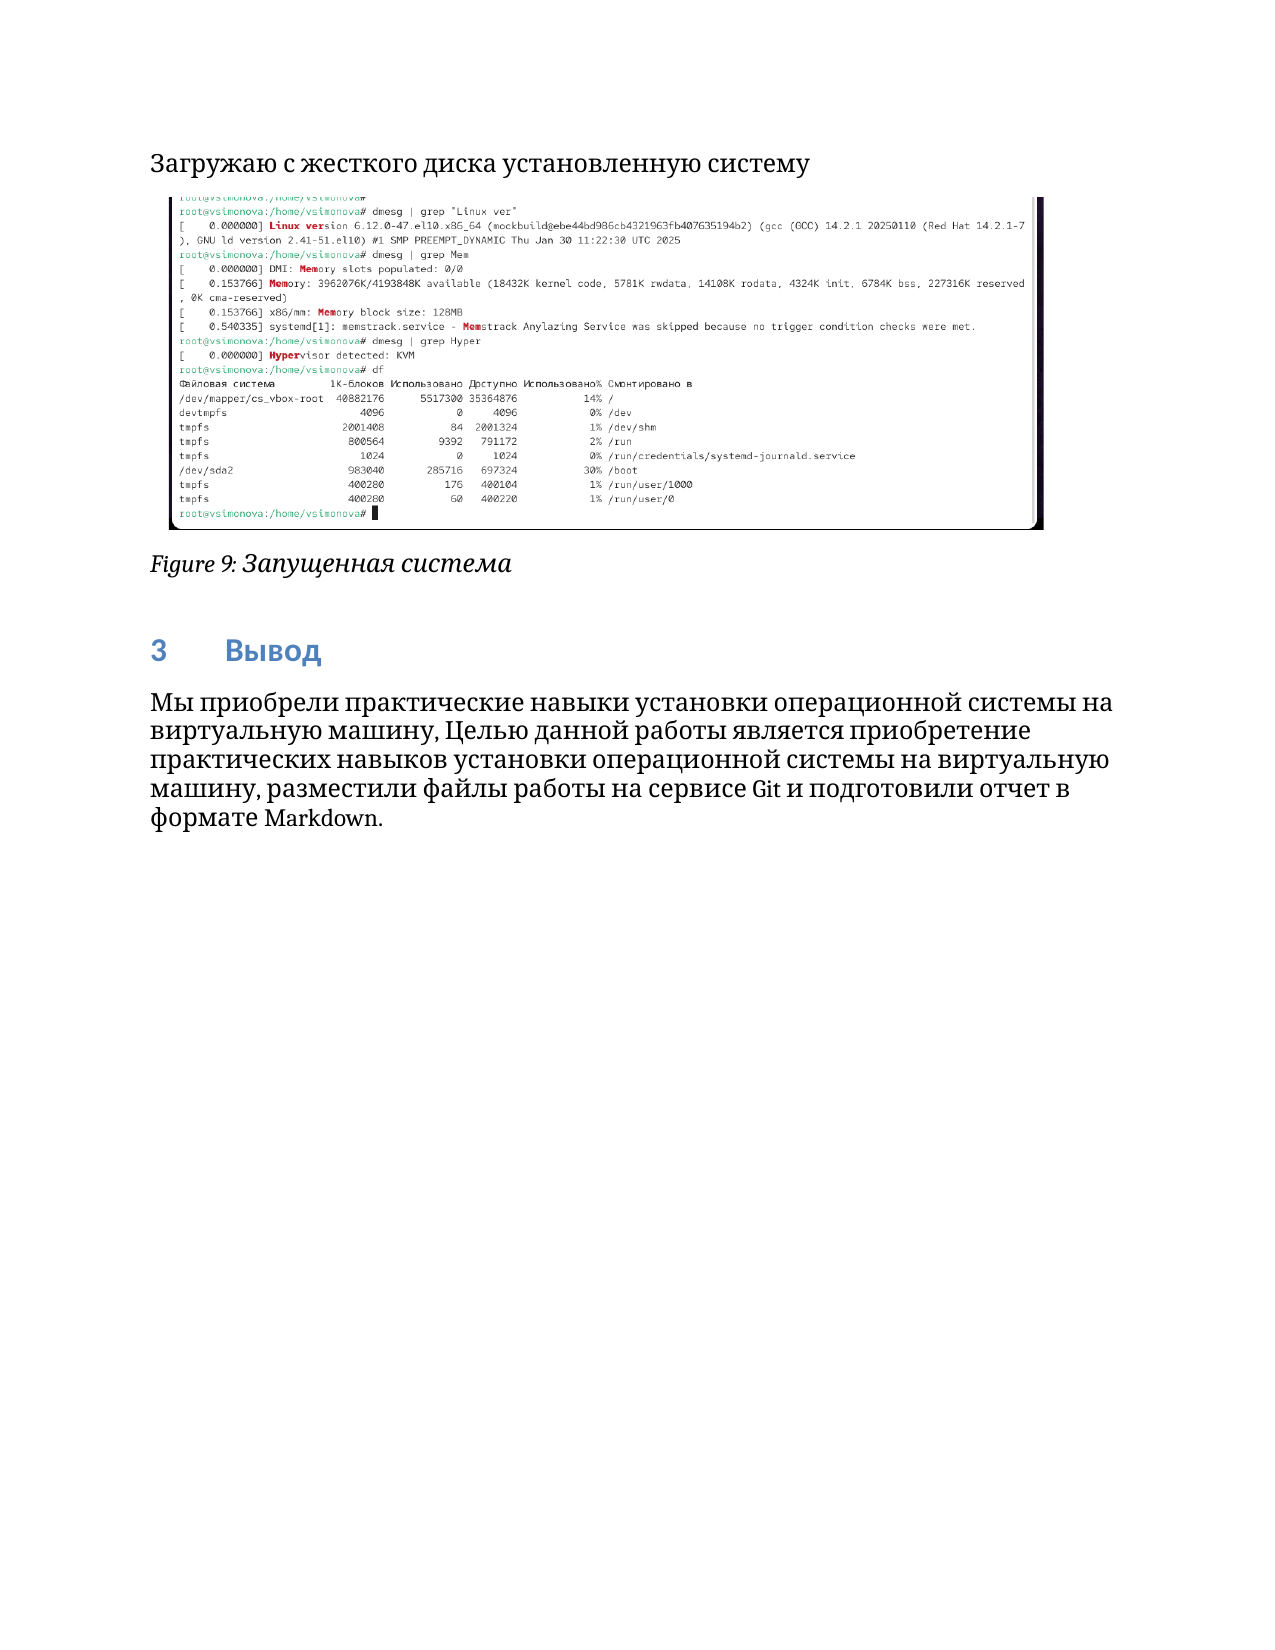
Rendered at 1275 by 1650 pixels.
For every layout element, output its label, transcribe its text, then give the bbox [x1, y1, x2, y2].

text Мы приобрели практические навыки установки операционной системы на виртуальную машину, Целью данной работы является приобретение практических навыков установки операционной системы на виртуальную машину, разместили файлы работы на сервисе Git и подготовили отчет в формате Markdown. [150, 688, 1125, 832]
text Figure 9: Запущенная система [150, 550, 1125, 579]
picture [168, 197, 1044, 530]
text Загружаю с жесткого диска установленную систему [150, 150, 1125, 179]
subtitle 3 Вывод [150, 629, 1125, 670]
